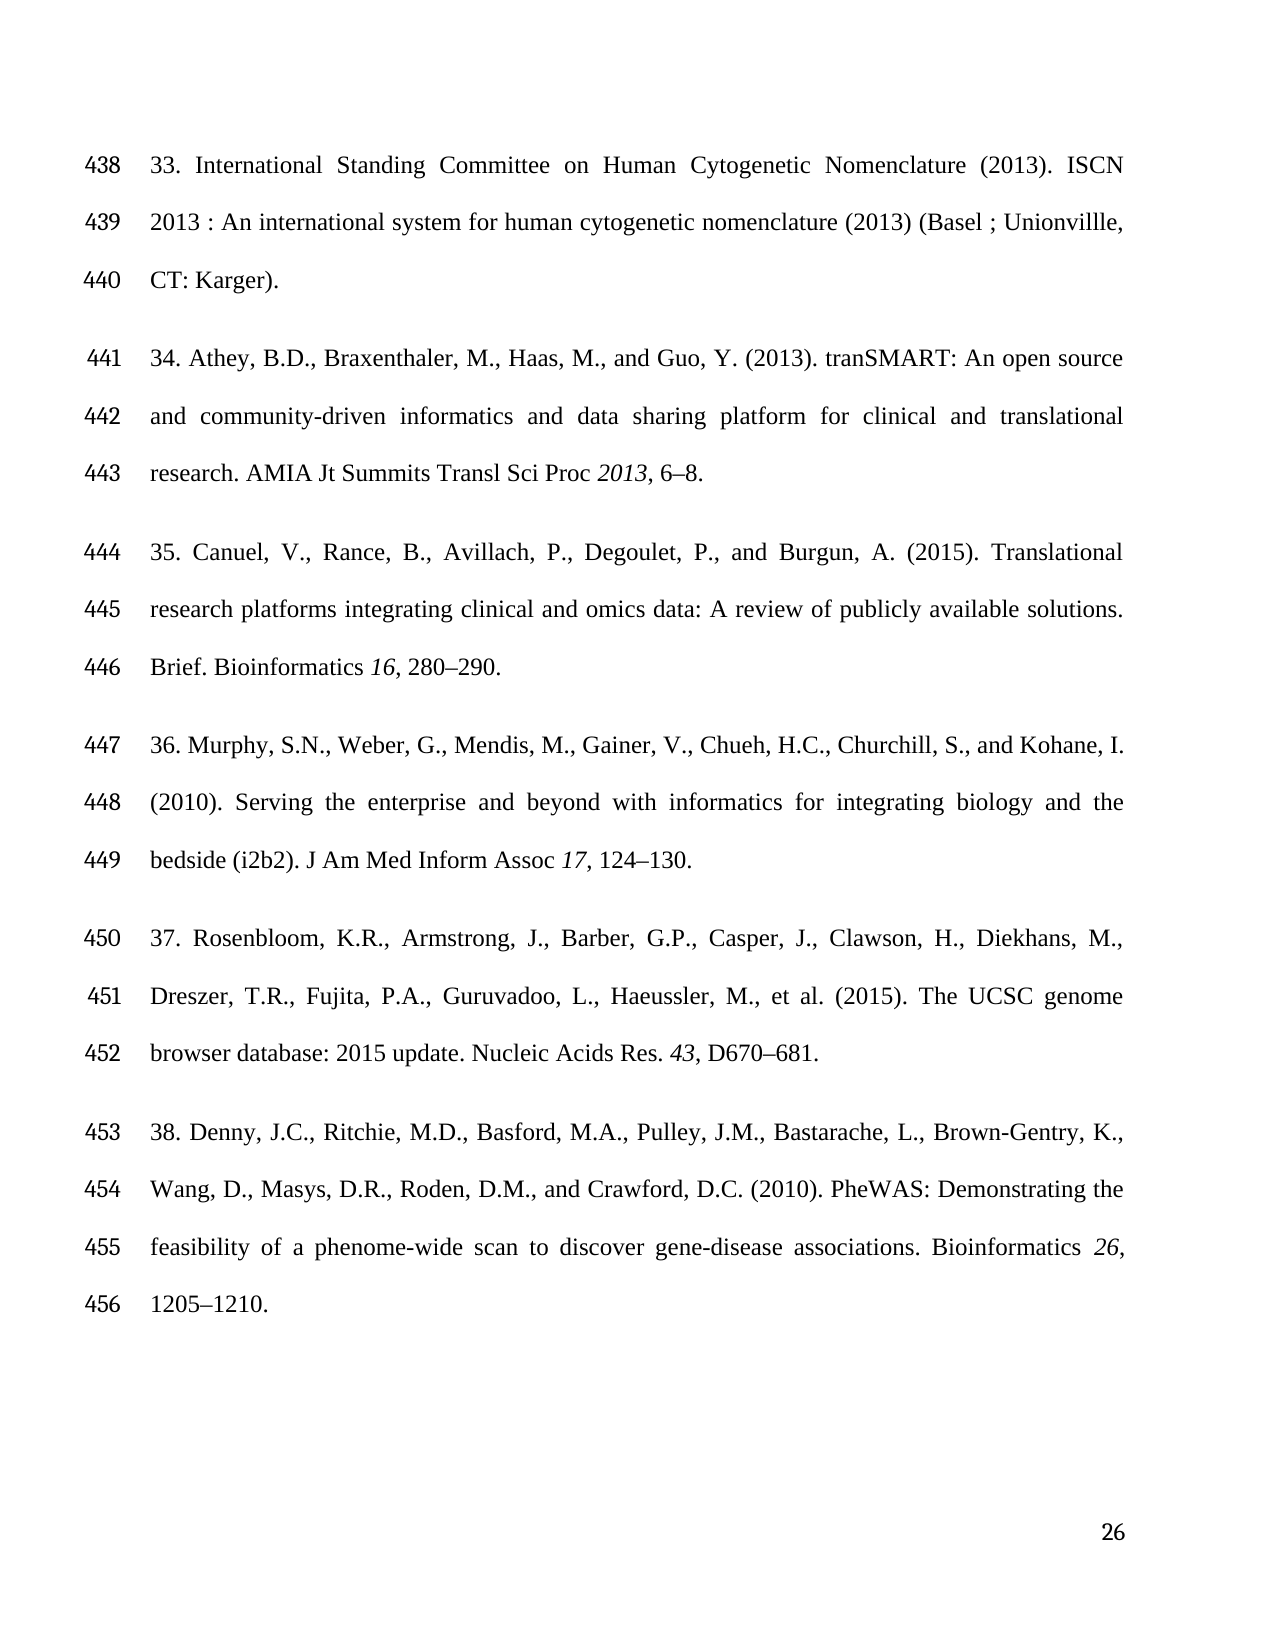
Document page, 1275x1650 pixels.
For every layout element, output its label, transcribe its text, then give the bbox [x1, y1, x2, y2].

text 38. Denny, J.C., Ritchie, M.D., Basford, M.A., Pulley, J.M., Bastarache, L., Brown-Gentry, K., Wang, D., Masys, D.R., Roden, D.M., and Crawford, D.C. (2010). PheWAS: Demonstrating the feasibility of a phenome-wide scan to discover gene-disease associations. Bioinformatics 26, 1205–1210. [150, 1117, 1125, 1318]
text 35. Canuel, V., Rance, B., Avillach, P., Degoulet, P., and Burgun, A. (2015). Translational research platforms integrating clinical and omics data: A review of publicly available solutions. Brief. Bioinformatics 16, 280–290. [150, 537, 1125, 680]
text 36. Murphy, S.N., Weber, G., Mendis, M., Gainer, V., Chueh, H.C., Churchill, S., and Kohane, I. (2010). Serving the enterprise and beyond with informatics for integrating biology and the bedside (i2b2). J Am Med Inform Assoc 17, 124–130. [150, 730, 1125, 874]
text 34. Athey, B.D., Braxenthaler, M., Haas, M., and Guo, Y. (2013). tranSMART: An open source and community-driven informatics and data sharing platform for clinical and translational research. AMIA Jt Summits Transl Sci Proc 2013, 6–8. [150, 343, 1125, 487]
text 37. Rosenbloom, K.R., Armstrong, J., Barber, G.P., Casper, J., Clawson, H., Diekhans, M., Dreszer, T.R., Fujita, P.A., Guruvadoo, L., Haeussler, M., et al. (2015). The UCSC genome browser database: 2015 update. Nucleic Acids Res. 43, D670–681. [150, 923, 1125, 1067]
text 33. International Standing Committee on Human Cytogenetic Nomenclature (2013). ISCN 2013 : An international system for human cytogenetic nomenclature (2013) (Basel ; Unionvillle, CT: Karger). [150, 150, 1125, 294]
